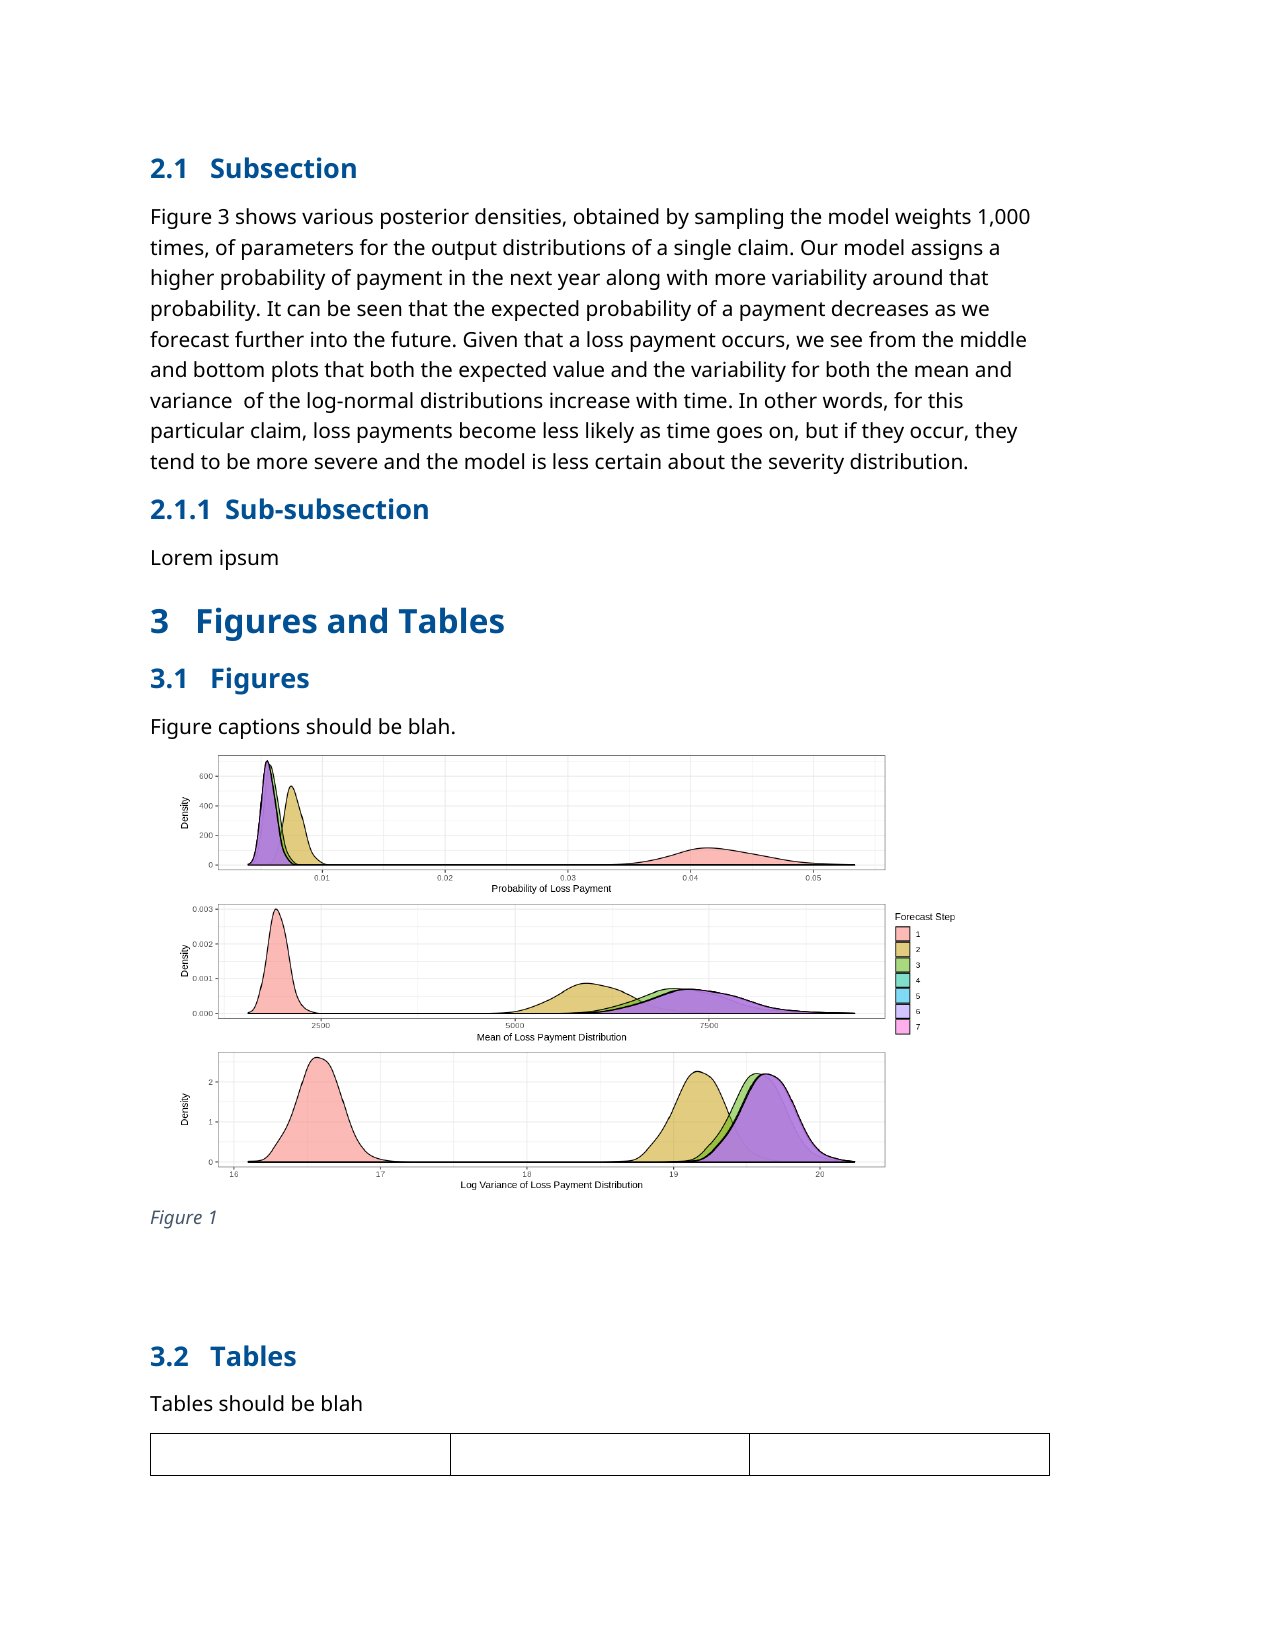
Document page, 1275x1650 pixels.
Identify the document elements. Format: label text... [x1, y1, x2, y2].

table_header [750, 1434, 1049, 1474]
picture [180, 755, 955, 1190]
text Figure captions should be blah. [150, 712, 1050, 741]
subtitle Figures [150, 660, 1050, 697]
text Figure 3 shows various posterior densities, obtained by sampling the model weights 1,000 times, of parameters for the output distributions of a single claim. Our model assigns a higher probability of payment in the next year along with more variability around that probability. It can be seen that the expected probability of a payment decreases as we forecast further into the future. Given that a loss payment occurs, we see from the middle and bottom plots that both the expected value and the variability for both the mean and variance of the log-normal distributions increase with time. In other words, for this particular claim, loss payments become less likely as time goes on, but if they occur, they tend to be more severe and the model is less certain about the severity distribution. [150, 202, 1050, 476]
text Figure 1 [150, 1204, 1050, 1230]
subtitle Sub-subsection [150, 490, 1050, 527]
subtitle Figures and Tables [150, 598, 1050, 644]
subtitle Tables [150, 1337, 1050, 1374]
text Lorem ipsum [150, 543, 1050, 571]
subtitle Subsection [150, 150, 1050, 187]
table_header [151, 1434, 450, 1474]
text Tables should be blah [150, 1389, 1050, 1418]
table_header [451, 1434, 749, 1474]
